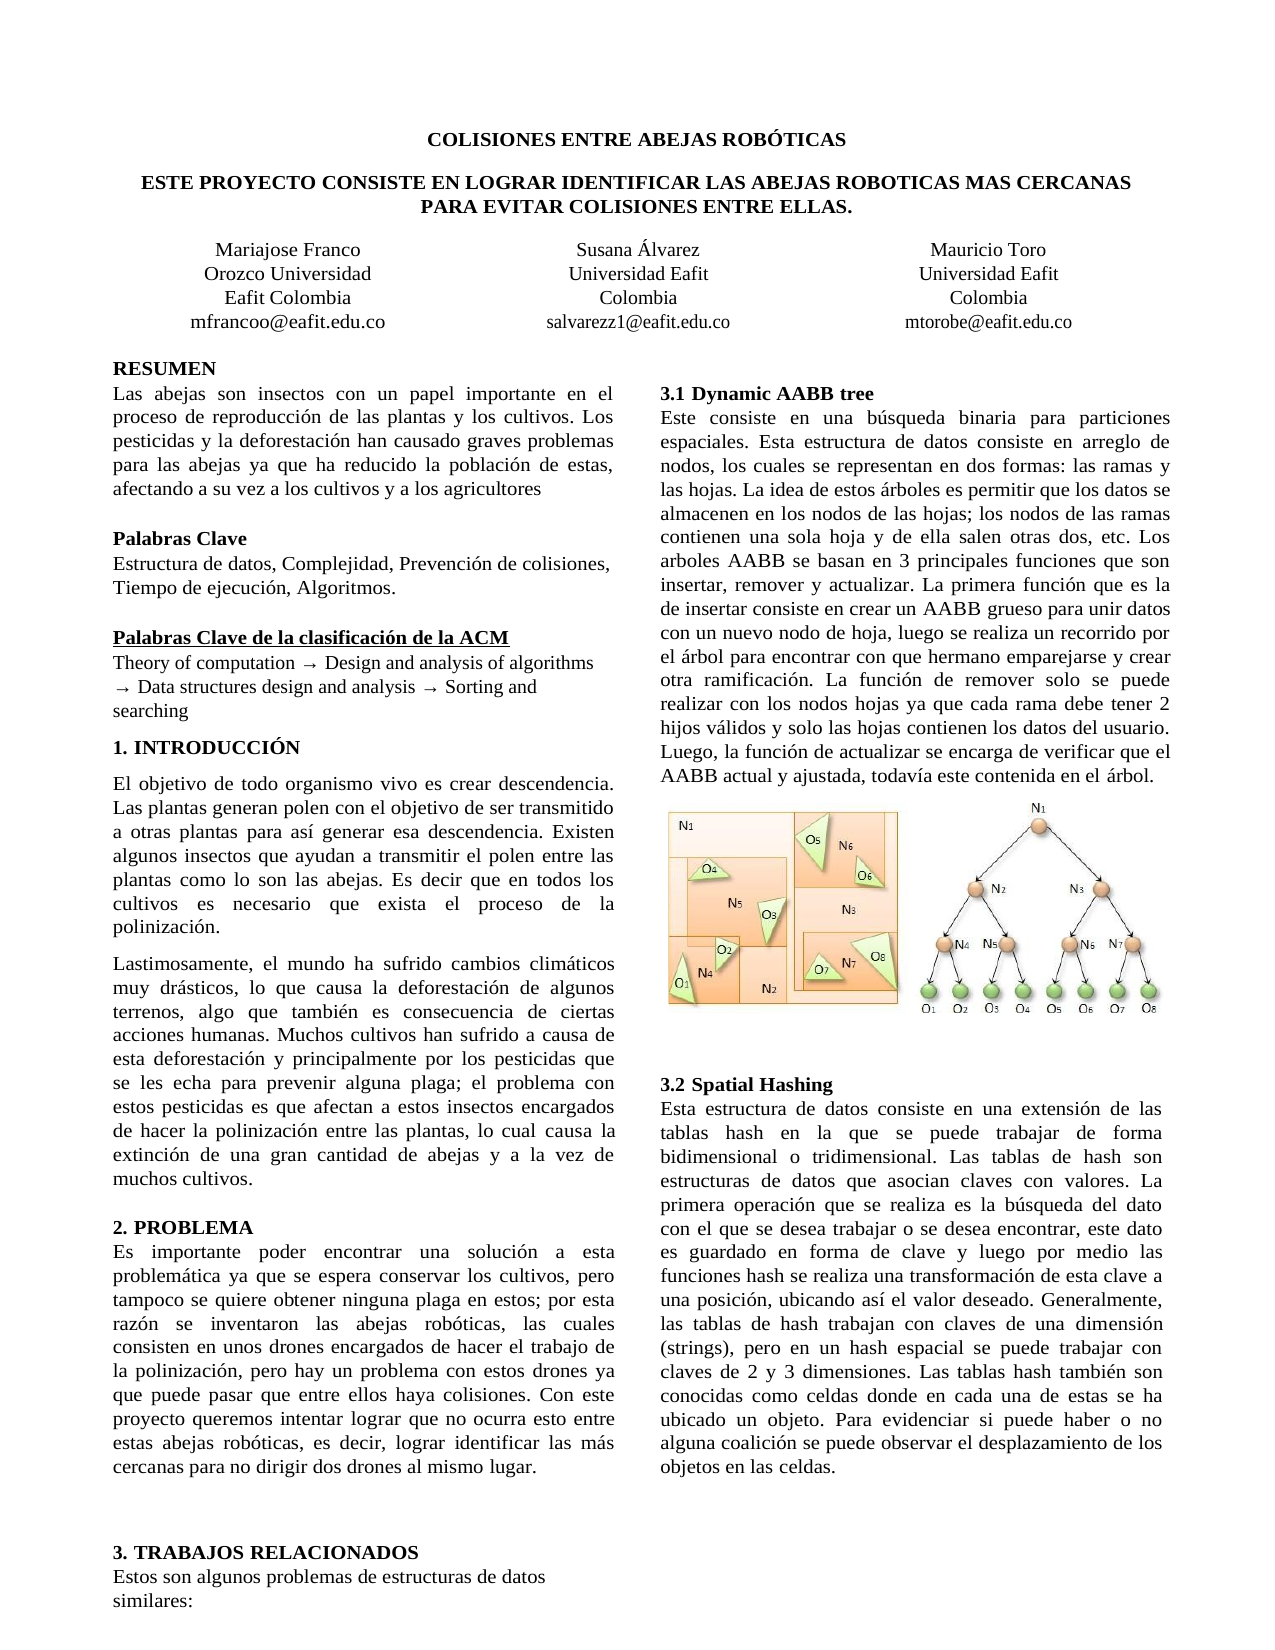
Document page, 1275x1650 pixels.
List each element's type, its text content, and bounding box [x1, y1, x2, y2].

subtitle Palabras Clave de la clasificación de la ACM [113, 626, 616, 649]
text Estructura de datos, Complejidad, Prevención de colisiones, Tiempo de ejecución, Algoritmos. [113, 552, 616, 599]
subtitle COLISIONES ENTRE ABEJAS ROBÓTICAS [427, 128, 1269, 151]
subtitle RESUMEN [113, 357, 616, 380]
text Es importante poder encontrar una solución a esta problemática ya que se espera conservar los cultivos, pero tampoco se quiere obtener ninguna plaga en estos; por esta razón se inventaron las abejas robóticas, las cuales consisten en unos drones encargados de hacer el trabajo de la polinización, pero hay un problema con estos drones ya que puede pasar que entre ellos haya colisiones. Con este proyecto queremos intentar lograr que no ocurra esto entre estas abejas robóticas, es decir, lograr identificar las más cercanas para no dirigir dos drones al mismo lugar. [113, 1240, 616, 1478]
text Mauricio Toro Universidad Eafit Colombia mtorobe@eafit.edu.co [899, 238, 1077, 332]
subtitle PROBLEMA [113, 1216, 616, 1239]
text Las abejas son insectos con un papel importante en el proceso de reproducción de las plantas y los cultivos. Los pesticidas y la deforestación han causado graves problemas para las abejas ya que ha reducido la población de estas, afectando a su vez a los cultivos y a los agricultores [113, 381, 614, 500]
picture [668, 803, 1165, 1013]
subtitle Palabras Clave [113, 527, 616, 550]
text Esta estructura de datos consiste en una extensión de las tablas hash en la que se puede trabajar de forma bidimensional o tridimensional. Las tablas de hash son estructuras de datos que asocian claves con valores. La primera operación que se realiza es la búsqueda del dato con el que se desea trabajar o se desea encontrar, este dato es guardado en forma de clave y luego por medio las funciones hash se realiza una transformación de esta clave a una posición, ubicando así el valor deseado. Generalmente, las tablas de hash trabajan con claves de una dimensión (strings), pero en un hash espacial se puede trabajar con claves de 2 y 3 dimensiones. Las tablas hash también son conocidas como celdas donde en cada una de estas se ha ubicado un objeto. Para evidenciar si puede haber o no alguna coalición se puede observar el desplazamiento de los objetos en las celdas. [660, 1097, 1163, 1478]
text Lastimosamente, el mundo ha sufrido cambios climáticos muy drásticos, lo que causa la deforestación de algunos terrenos, algo que también es consecuencia de ciertas acciones humanas. Muchos cultivos han sufrido a causa de esta deforestación y principalmente por los pesticidas que se les echa para prevenir alguna plaga; el problema con estos pesticidas es que afectan a estos insectos encargados de hacer la polinización entre las plantas, lo cual causa la extinción de una gran cantidad de abejas y a la vez de muchos cultivos. [113, 952, 616, 1189]
text El objetivo de todo organismo vivo es crear descendencia. Las plantas generan polen con el objetivo de ser transmitido a otras plantas para así generar esa descendencia. Existen algunos insectos que ayudan a transmitir el polen entre las plantas como lo son las abejas. Es decir que en todos los cultivos es necesario que exista el proceso de la polinización. [113, 772, 615, 938]
text Estos son algunos problemas de estructuras de datos similares: [113, 1565, 616, 1612]
text Susana Álvarez Universidad Eafit Colombia salvarezz1@eafit.edu.co [541, 238, 735, 332]
subtitle Spatial Hashing [660, 1073, 1269, 1096]
text Mariajose Franco Orozco Universidad Eafit Colombia mfrancoo@eafit.edu.co [182, 238, 393, 332]
text → Data structures design and analysis → Sorting and searching [113, 675, 613, 722]
subtitle INTRODUCCIÓN [113, 736, 616, 758]
text ESTE PROYECTO CONSISTE EN LOGRAR IDENTIFICAR LAS ABEJAS ROBOTICAS MAS CERCANAS PARA EVITAR COLISIONES ENTRE ELLAS. [138, 171, 1135, 218]
text Este consiste en una búsqueda binaria para particiones espaciales. Esta estructura de datos consiste en arreglo de nodos, los cuales se representan en dos formas: las ramas y las hojas. La idea de estos árboles es permitir que los datos se almacenen en los nodos de las hojas; los nodos de las ramas contienen una sola hoja y de ella salen otras dos, etc. Los arboles AABB se basan en 3 principales funciones que son insertar, remover y actualizar. La primera función que es la de insertar consiste en crear un AABB grueso para unir datos con un nuevo nodo de hoja, luego se realiza un recorrido por el árbol para encontrar con que hermano emparejarse y crear otra ramificación. La función de remover solo se puede realizar con los nodos hojas ya que cada rama debe tener 2 hijos válidos y solo las hojas contienen los datos del usuario. Luego, la función de actualizar se encarga de verificar que el AABB actual y ajustada, todavía este contenida en el árbol. [660, 406, 1171, 787]
text Theory of computation → Design and analysis of algorithms [113, 651, 616, 674]
subtitle Dynamic AABB tree [660, 382, 1269, 405]
subtitle TRABAJOS RELACIONADOS [113, 1541, 616, 1564]
